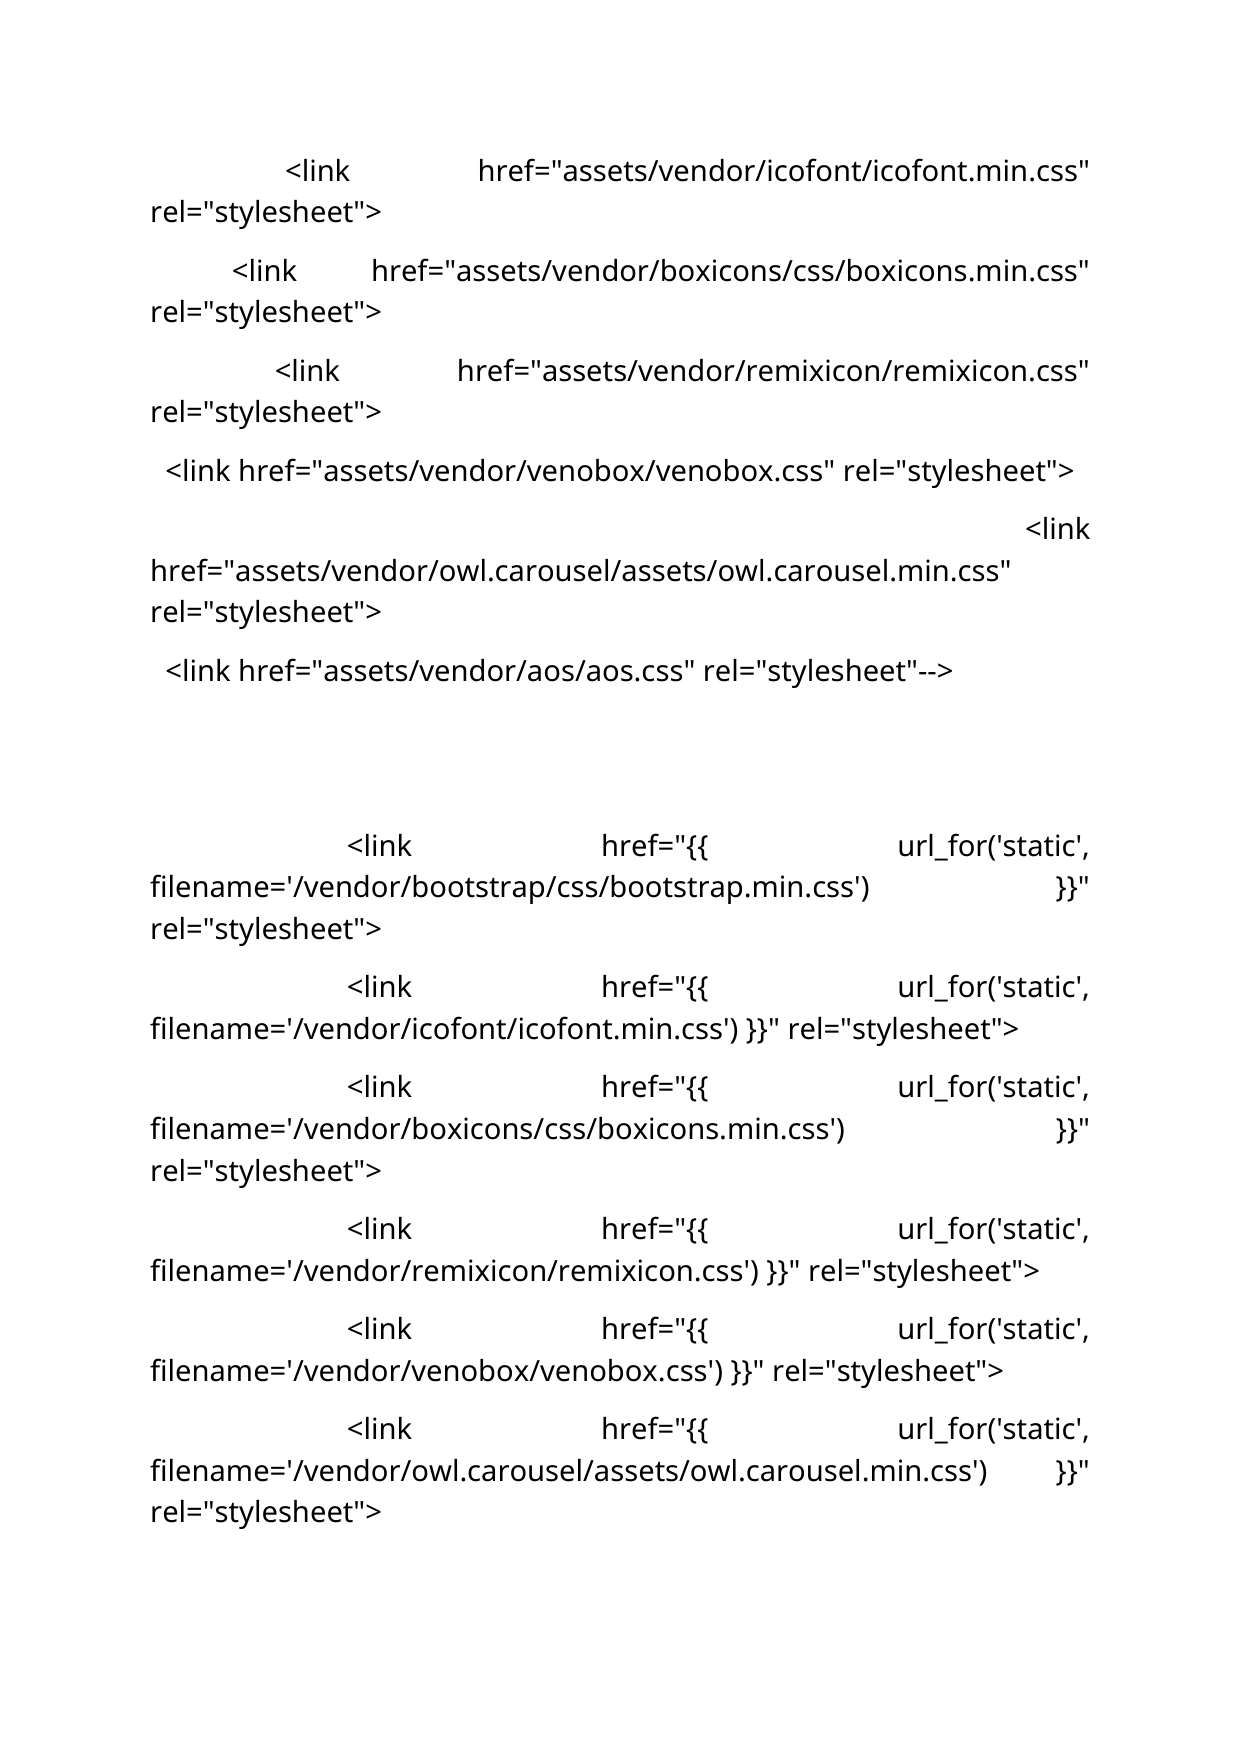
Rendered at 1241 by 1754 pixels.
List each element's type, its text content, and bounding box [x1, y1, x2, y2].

text <link href="assets/vendor/venobox/venobox.css" rel="stylesheet"> [150, 450, 1090, 490]
text <link href="{{ url_for('static', filename='/vendor/boxicons/css/boxicons.min.css') }}" rel="stylesheet"> [150, 1067, 1090, 1190]
text <link href="{{ url_for('static', filename='/vendor/venobox/venobox.css') }}" rel="stylesheet"> [150, 1308, 1090, 1390]
text <link href="{{ url_for('static', filename='/vendor/remixicon/remixicon.css') }}" rel="stylesheet"> [150, 1208, 1090, 1290]
text <link href="assets/vendor/boxicons/css/boxicons.min.css" rel="stylesheet"> [150, 250, 1090, 331]
text <link href="{{ url_for('static', filename='/vendor/bootstrap/css/bootstrap.min.css') }}" rel="stylesheet"> [150, 825, 1090, 948]
text <link href="assets/vendor/remixicon/remixicon.css" rel="stylesheet"> [150, 350, 1090, 431]
text <link href="assets/vendor/icofont/icofont.min.css" rel="stylesheet"> [150, 150, 1090, 231]
text <link href="assets/vendor/owl.carousel/assets/owl.carousel.min.css" rel="stylesheet"> [150, 508, 1090, 631]
text <link href="assets/vendor/aos/aos.css" rel="stylesheet"--> [150, 650, 1090, 690]
text <link href="{{ url_for('static', filename='/vendor/icofont/icofont.min.css') }}" rel="stylesheet"> [150, 967, 1090, 1048]
text <link href="{{ url_for('static', filename='/vendor/owl.carousel/assets/owl.carousel.min.css') }}" rel="stylesheet"> [150, 1408, 1090, 1531]
